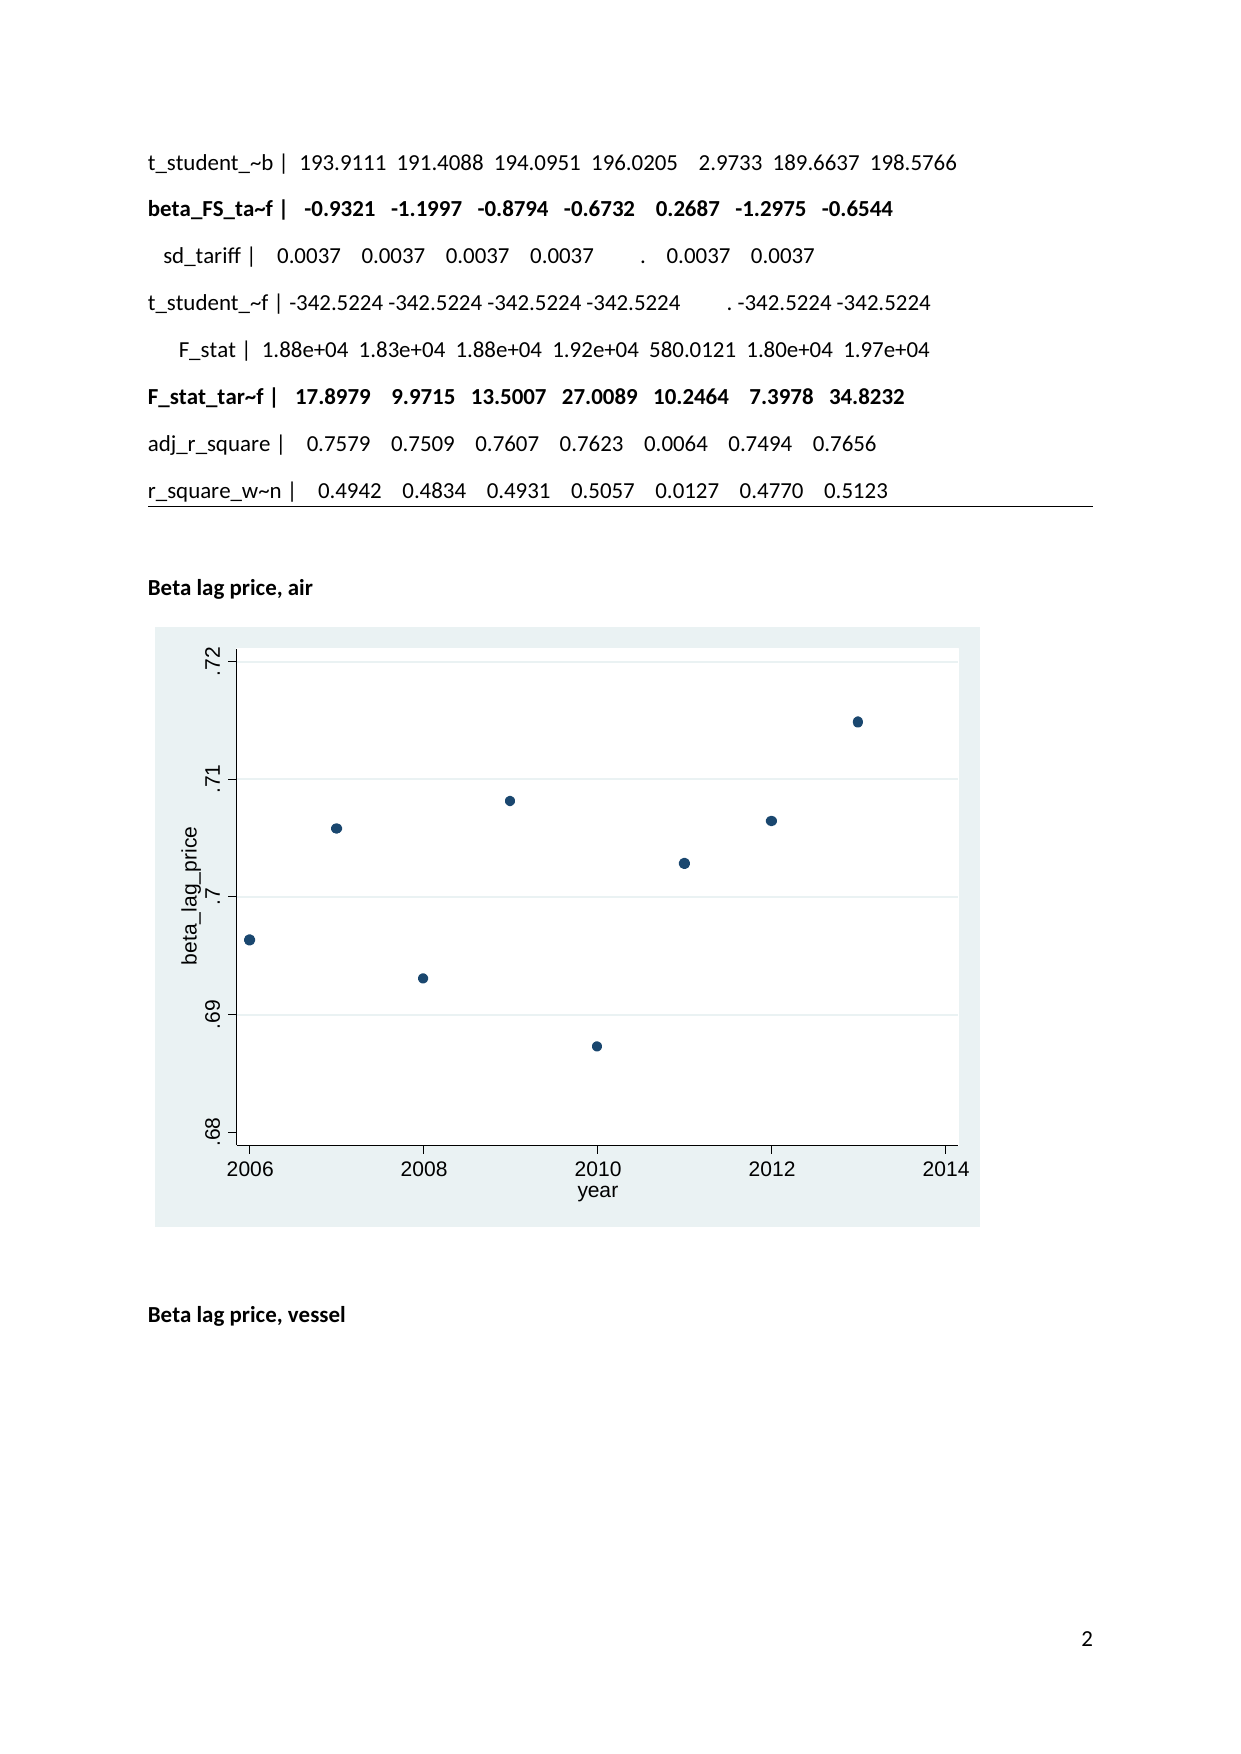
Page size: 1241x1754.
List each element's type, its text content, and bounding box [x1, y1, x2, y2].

text t_student_~b | 193.9111 191.4088 194.0951 196.0205 2.9733 189.6637 198.5766 [148, 148, 1093, 176]
text Beta lag price, air [148, 573, 1093, 601]
text F_stat | 1.88e+04 1.83e+04 1.88e+04 1.92e+04 580.0121 1.80e+04 1.97e+04 [148, 335, 1093, 363]
text t_student_~f | -342.5224 -342.5224 -342.5224 -342.5224 . -342.5224 -342.5224 [148, 288, 1093, 316]
text sd_tariff | 0.0037 0.0037 0.0037 0.0037 . 0.0037 0.0037 [148, 241, 1093, 269]
text beta_FS_ta~f | -0.9321 -1.1997 -0.8794 -0.6732 0.2687 -1.2975 -0.6544 [148, 194, 1093, 222]
text Beta lag price, vessel [148, 1300, 1093, 1328]
text r_square_w~n | 0.4942 0.4834 0.4931 0.5057 0.0127 0.4770 0.5123 [148, 476, 1093, 506]
text adj_r_square | 0.7579 0.7509 0.7607 0.7623 0.0064 0.7494 0.7656 [148, 429, 1093, 457]
text F_stat_tar~f | 17.8979 9.9715 13.5007 27.0089 10.2464 7.3978 34.8232 [148, 382, 1093, 410]
